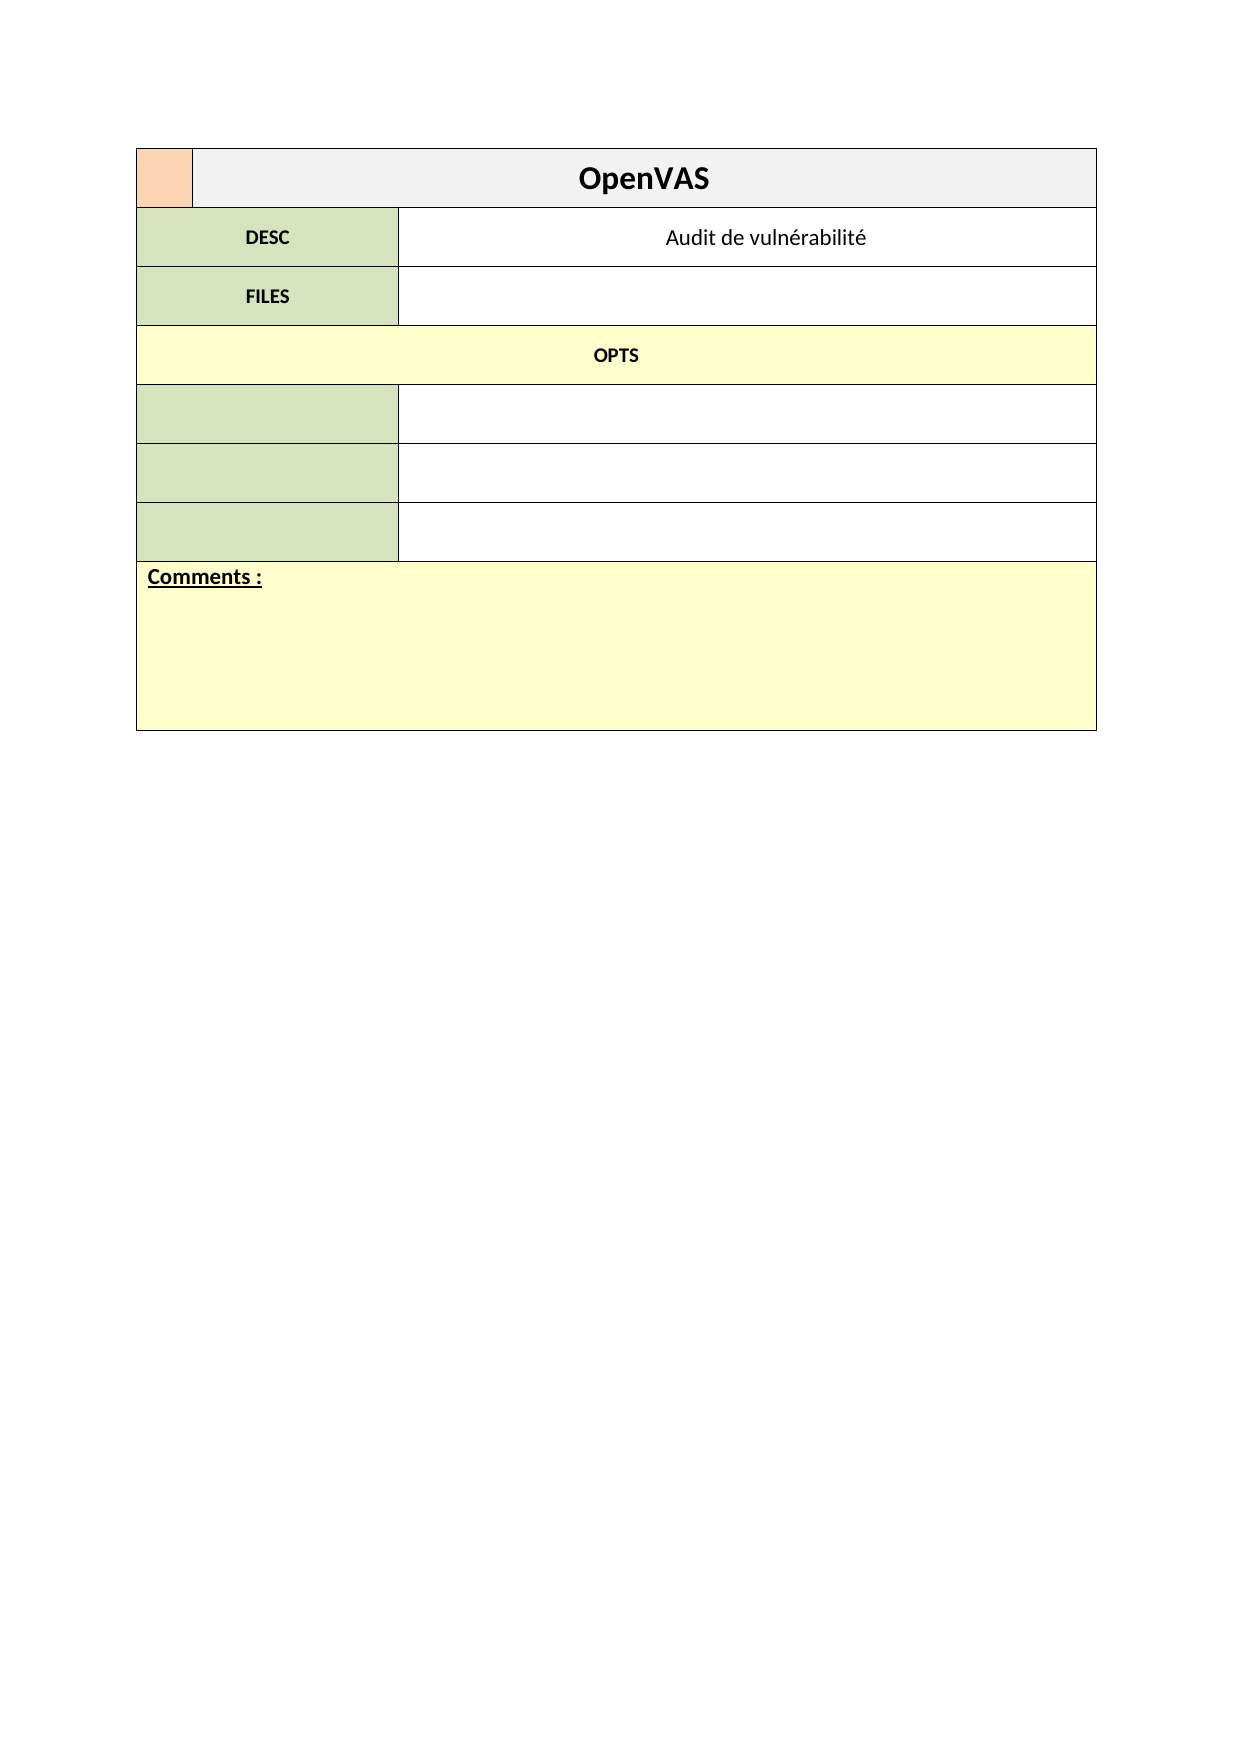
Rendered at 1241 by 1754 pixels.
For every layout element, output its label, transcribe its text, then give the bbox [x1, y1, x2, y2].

table_cell DESC [137, 208, 398, 266]
table_cell [137, 503, 398, 561]
table_header OpenVAS [193, 149, 1096, 207]
table_cell Audit de vulnérabilité [399, 208, 1096, 266]
table_cell OPTS [137, 326, 1096, 384]
table_cell [399, 267, 1096, 325]
table_cell [137, 385, 398, 443]
table_cell [399, 444, 1096, 502]
table_header [137, 149, 192, 207]
table_cell FILES [137, 267, 398, 325]
table_cell [137, 444, 398, 502]
table_cell [399, 503, 1096, 561]
table_cell Comments : [137, 562, 1096, 730]
table_cell [399, 385, 1096, 443]
